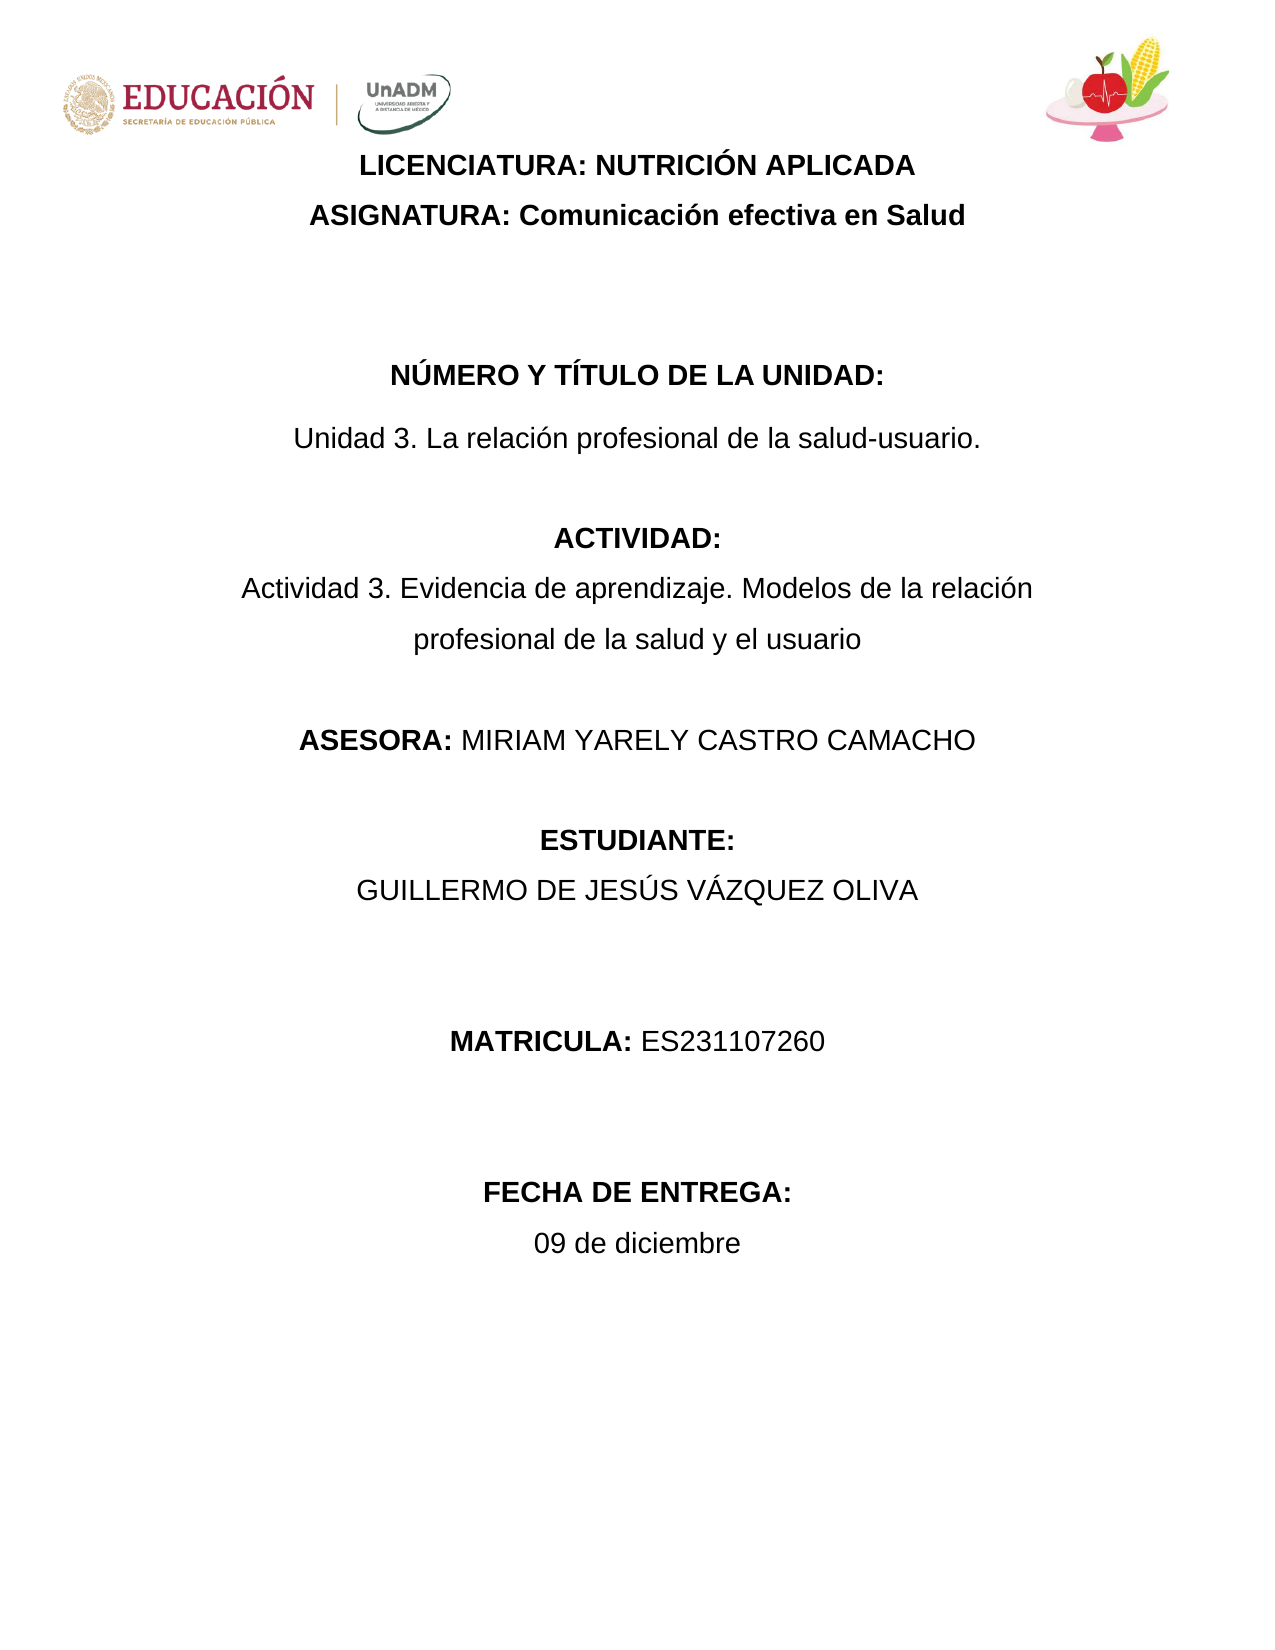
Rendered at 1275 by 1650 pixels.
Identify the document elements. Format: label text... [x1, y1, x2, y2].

text Actividad 3. Evidencia de aprendizaje. Modelos de la relación profesional de la salud y el usuario [177, 572, 1098, 655]
text Unidad 3. La relación profesional de la salud-usuario. [177, 421, 1098, 454]
text FECHA DE ENTREGA: [177, 1175, 1098, 1209]
text ESTUDIANTE: [177, 823, 1098, 857]
subtitle ASIGNATURA: Comunicación efectiva en Salud [177, 198, 1098, 231]
text ACTIVIDAD: [177, 521, 1098, 555]
subtitle NÚMERO Y TÍTULO DE LA UNIDAD: [177, 358, 1098, 391]
text GUILLERMO DE JESÚS VÁZQUEZ OLIVA [177, 873, 1098, 907]
text ASESORA: MIRIAM YARELY CASTRO CAMACHO [177, 722, 1098, 756]
text 09 de diciembre [177, 1226, 1098, 1259]
picture [1042, 34, 1170, 148]
text MATRICULA: ES231107260 [177, 1024, 1098, 1058]
text LICENCIATURA: NUTRICIÓN APLICADA [177, 148, 1098, 181]
picture [63, 65, 451, 146]
